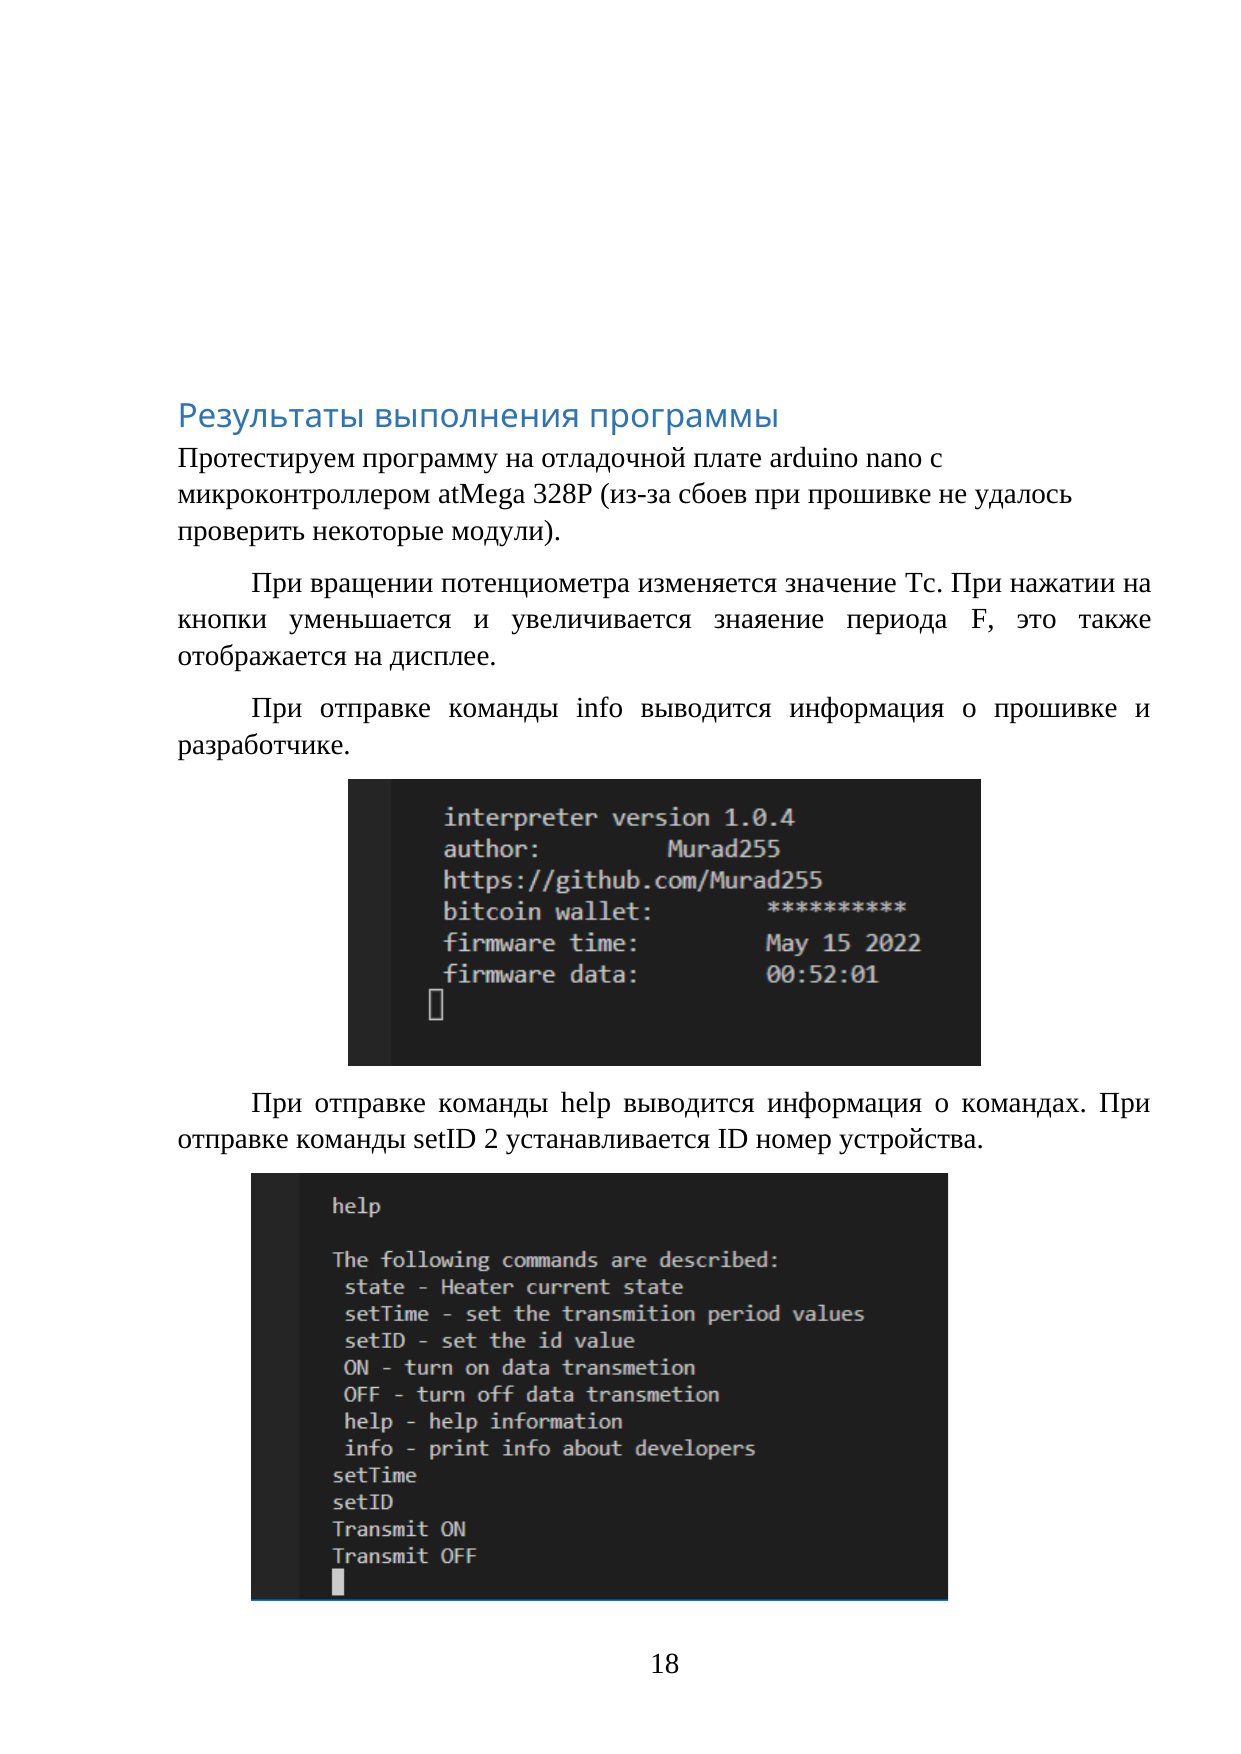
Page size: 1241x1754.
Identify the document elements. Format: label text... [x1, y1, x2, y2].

subtitle Результаты выполнения программы [177, 391, 1152, 437]
text Протестируем программу на отладочной плате arduino nano с микроконтроллером atMega 328P (из-за сбоев при прошивке не удалось проверить некоторые модули). [177, 440, 1152, 546]
text При вращении потенциометра изменяется значение Tc. При нажатии на кнопки уменьшается и увеличивается знаяение периода F, это также отображается на дисплее. [177, 566, 1152, 671]
text При отправке команды info выводится информация о прошивке и разработчике. [177, 691, 1152, 760]
text При отправке команды help выводится информация о командах. При отправке команды setID 2 устанавливается ID номер устройства. [177, 1085, 1152, 1154]
picture [251, 1173, 949, 1601]
picture [348, 779, 981, 1066]
